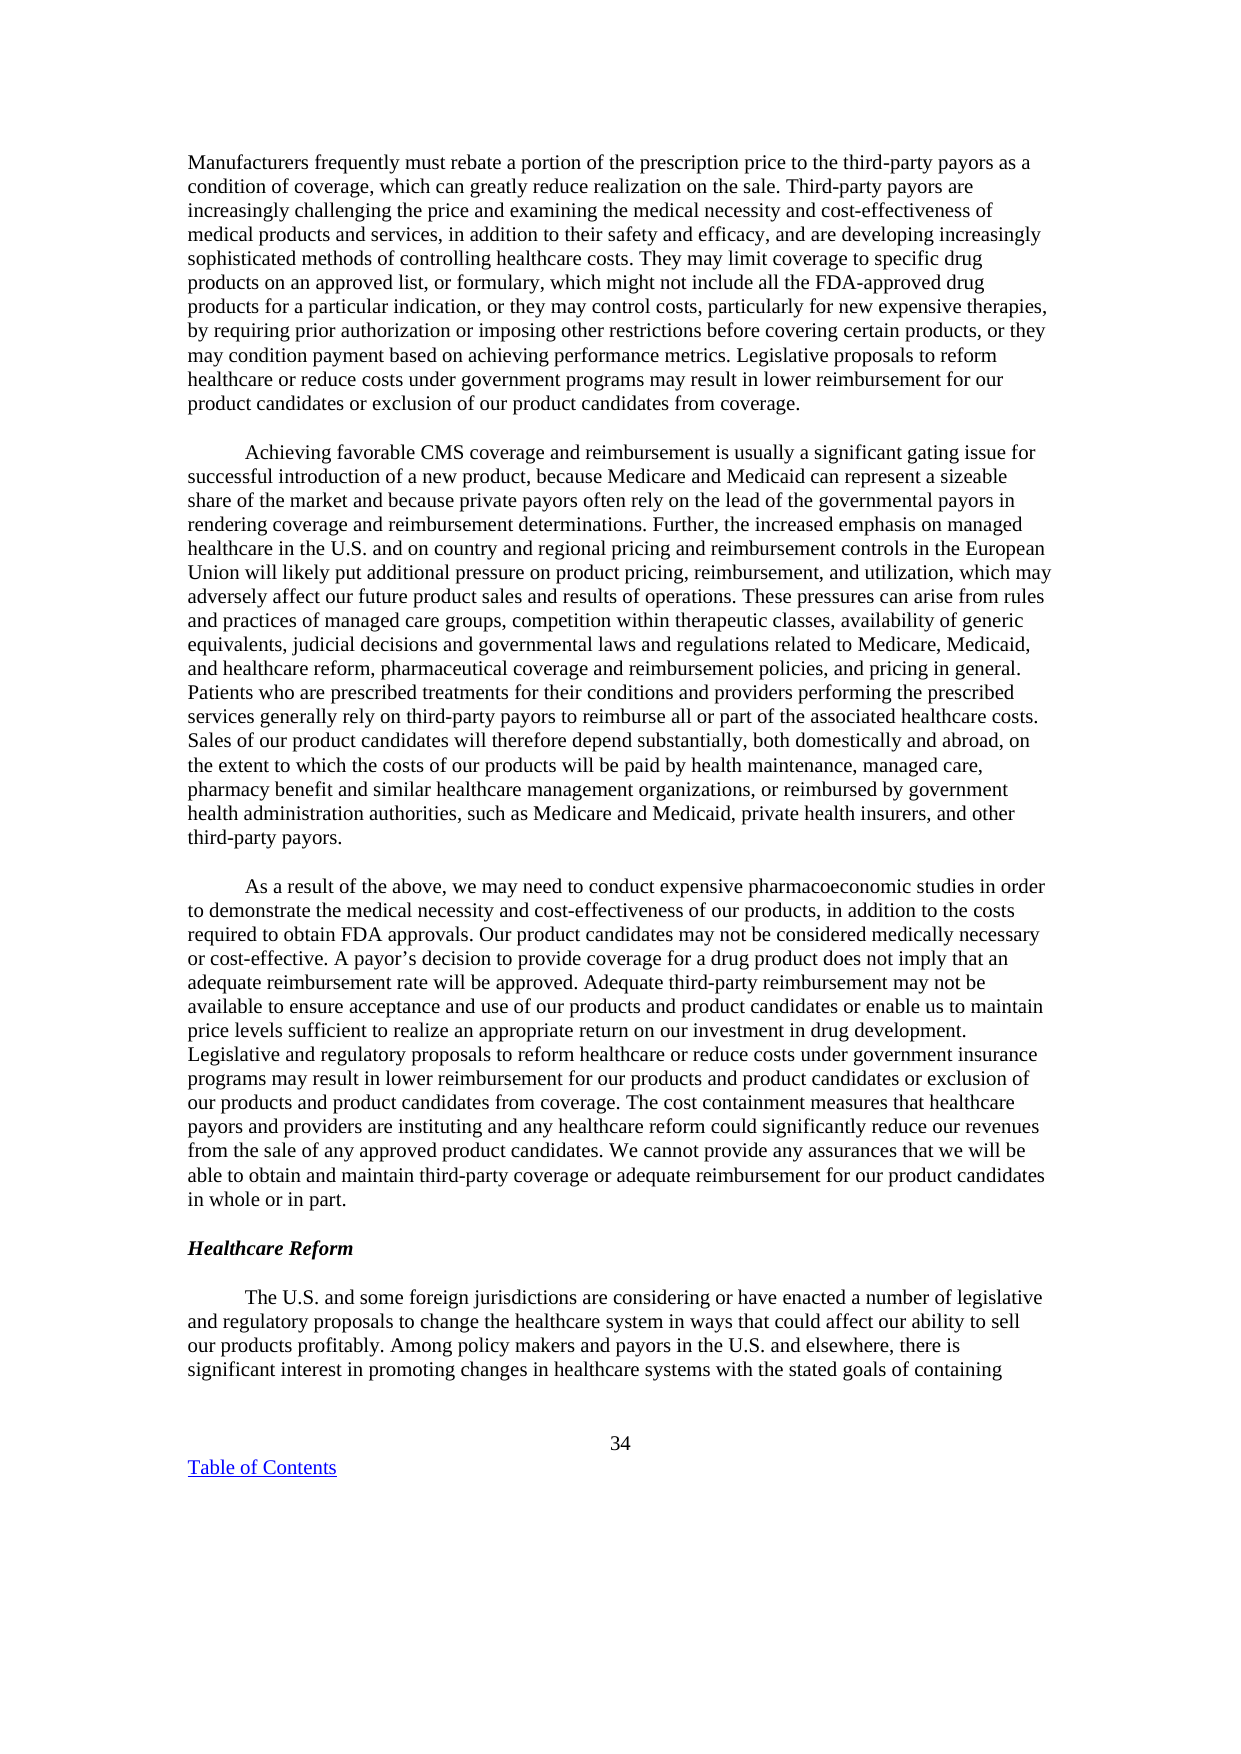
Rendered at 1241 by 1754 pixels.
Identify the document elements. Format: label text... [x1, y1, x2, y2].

text Healthcare Reform [187, 1236, 1053, 1260]
text 34 [187, 1431, 1053, 1455]
text Table of Contents [187, 1455, 1053, 1479]
text The U.S. and some foreign jurisdictions are considering or have enacted a number of legislative and regulatory proposals to change the healthcare system in ways that could affect our ability to sell our products profitably. Among policy makers and payors in the U.S. and elsewhere, there is significant interest in promoting changes in healthcare systems with the stated goals of containing [187, 1285, 1053, 1381]
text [187, 150, 1053, 415]
text As a result of the above, we may need to conduct expensive pharmacoeconomic studies in order to demonstrate the medical necessity and cost-effectiveness of our products, in addition to the costs required to obtain FDA approvals. Our product candidates may not be considered medically necessary or cost-effective. A payor’s decision to provide coverage for a drug product does not imply that an adequate reimbursement rate will be approved. Adequate third-party reimbursement may not be available to ensure acceptance and use of our products and product candidates or enable us to maintain price levels sufficient to realize an appropriate return on our investment in drug development. Legislative and regulatory proposals to reform healthcare or reduce costs under government insurance programs may result in lower reimbursement for our products and product candidates or exclusion of our products and product candidates from coverage. The cost containment measures that healthcare payors and providers are instituting and any healthcare reform could significantly reduce our revenues from the sale of any approved product candidates. We cannot provide any assurances that we will be able to obtain and maintain third-party coverage or adequate reimbursement for our product candidates in whole or in part. [187, 874, 1053, 1211]
text Achieving favorable CMS coverage and reimbursement is usually a significant gating issue for successful introduction of a new product, because Medicare and Medicaid can represent a sizeable share of the market and because private payors often rely on the lead of the governmental payors in rendering coverage and reimbursement determinations. Further, the increased emphasis on managed healthcare in the U.S. and on country and regional pricing and reimbursement controls in the European Union will likely put additional pressure on product pricing, reimbursement, and utilization, which may adversely affect our future product sales and results of operations. These pressures can arise from rules and practices of managed care groups, competition within therapeutic classes, availability of generic equivalents, judicial decisions and governmental laws and regulations related to Medicare, Medicaid, and healthcare reform, pharmaceutical coverage and reimbursement policies, and pricing in general. Patients who are prescribed treatments for their conditions and providers performing the prescribed services generally rely on third-party payors to reimburse all or part of the associated healthcare costs. Sales of our product candidates will therefore depend substantially, both domestically and abroad, on the extent to which the costs of our products will be paid by health maintenance, managed care, pharmacy benefit and similar healthcare management organizations, or reimbursed by government health administration authorities, such as Medicare and Medicaid, private health insurers, and other third-party payors. [187, 440, 1053, 849]
